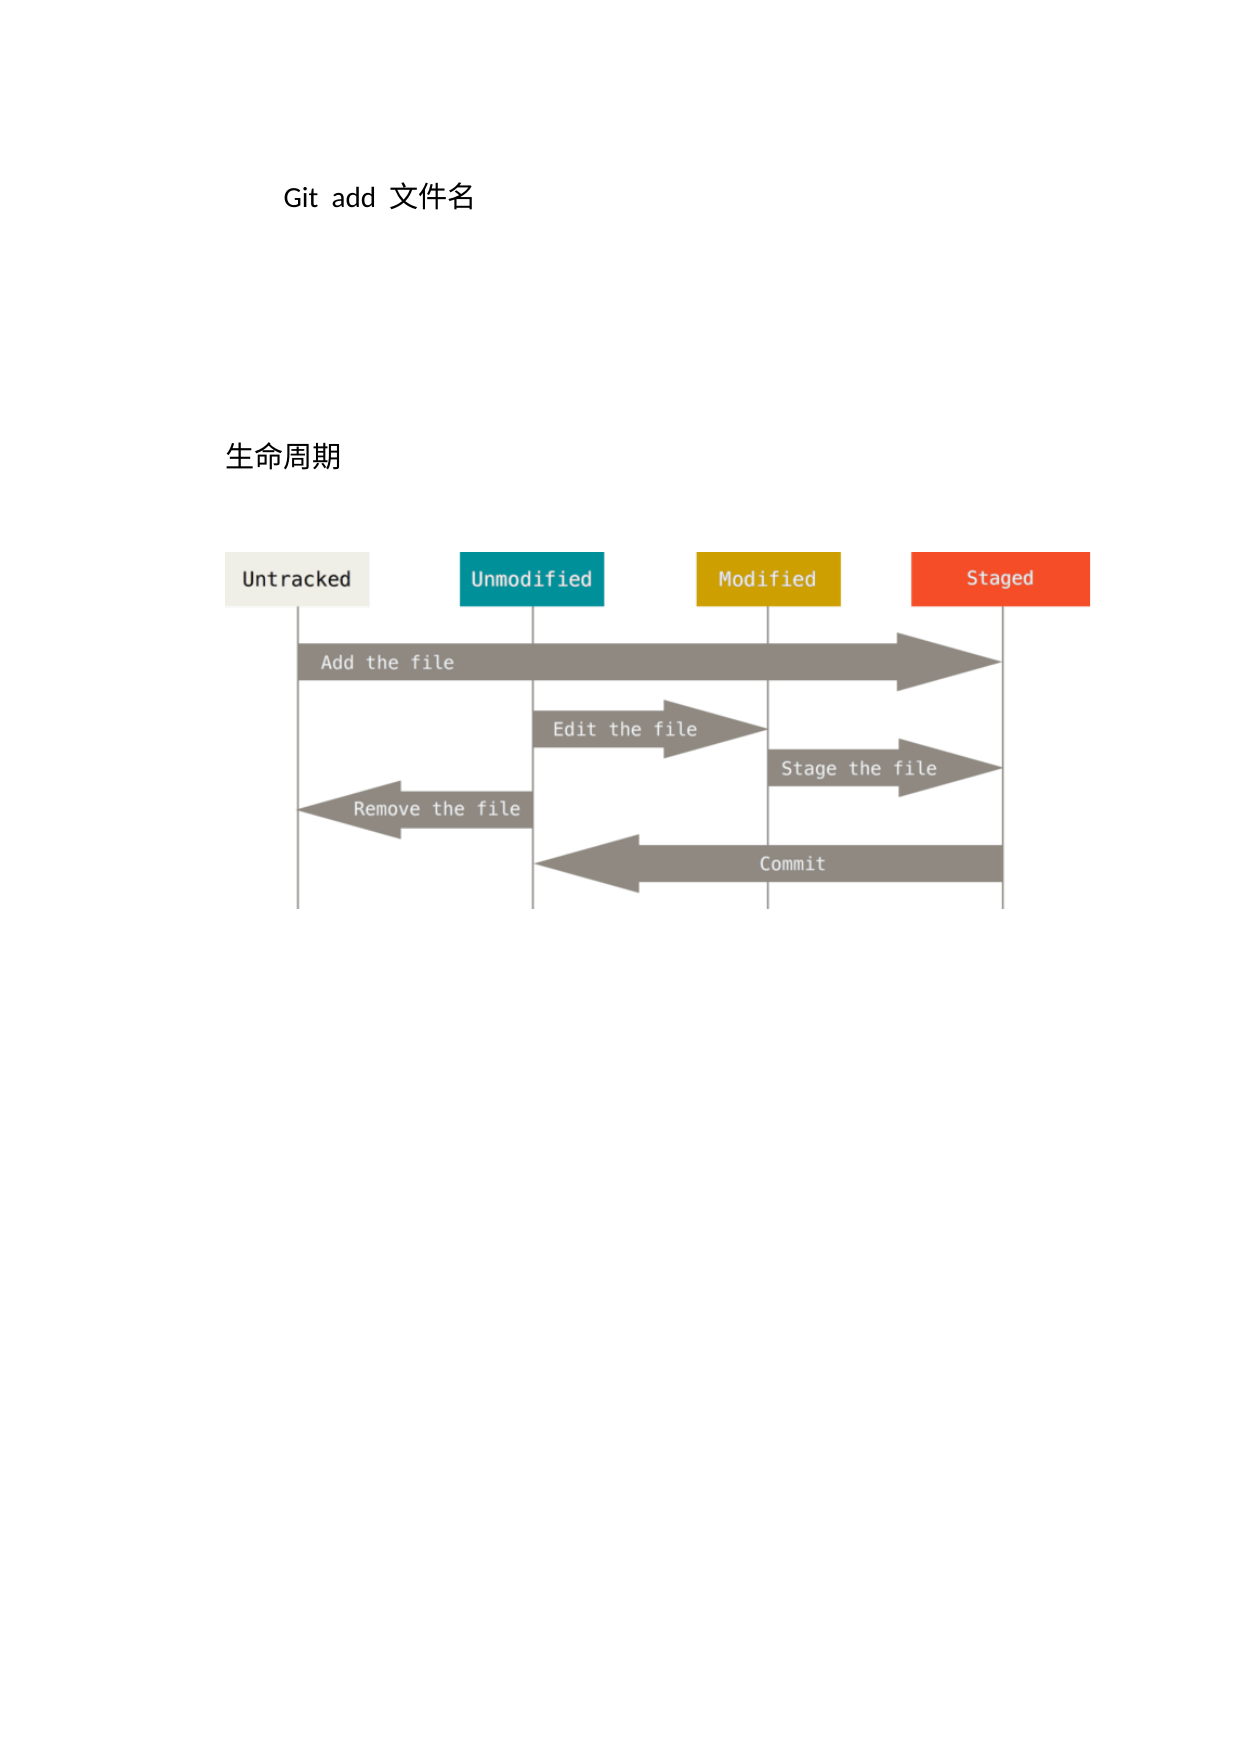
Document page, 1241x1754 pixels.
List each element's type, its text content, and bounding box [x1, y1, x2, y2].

list 生命周期 [225, 422, 1053, 487]
list Git add 文件名 [225, 162, 1053, 227]
picture [225, 552, 1091, 909]
